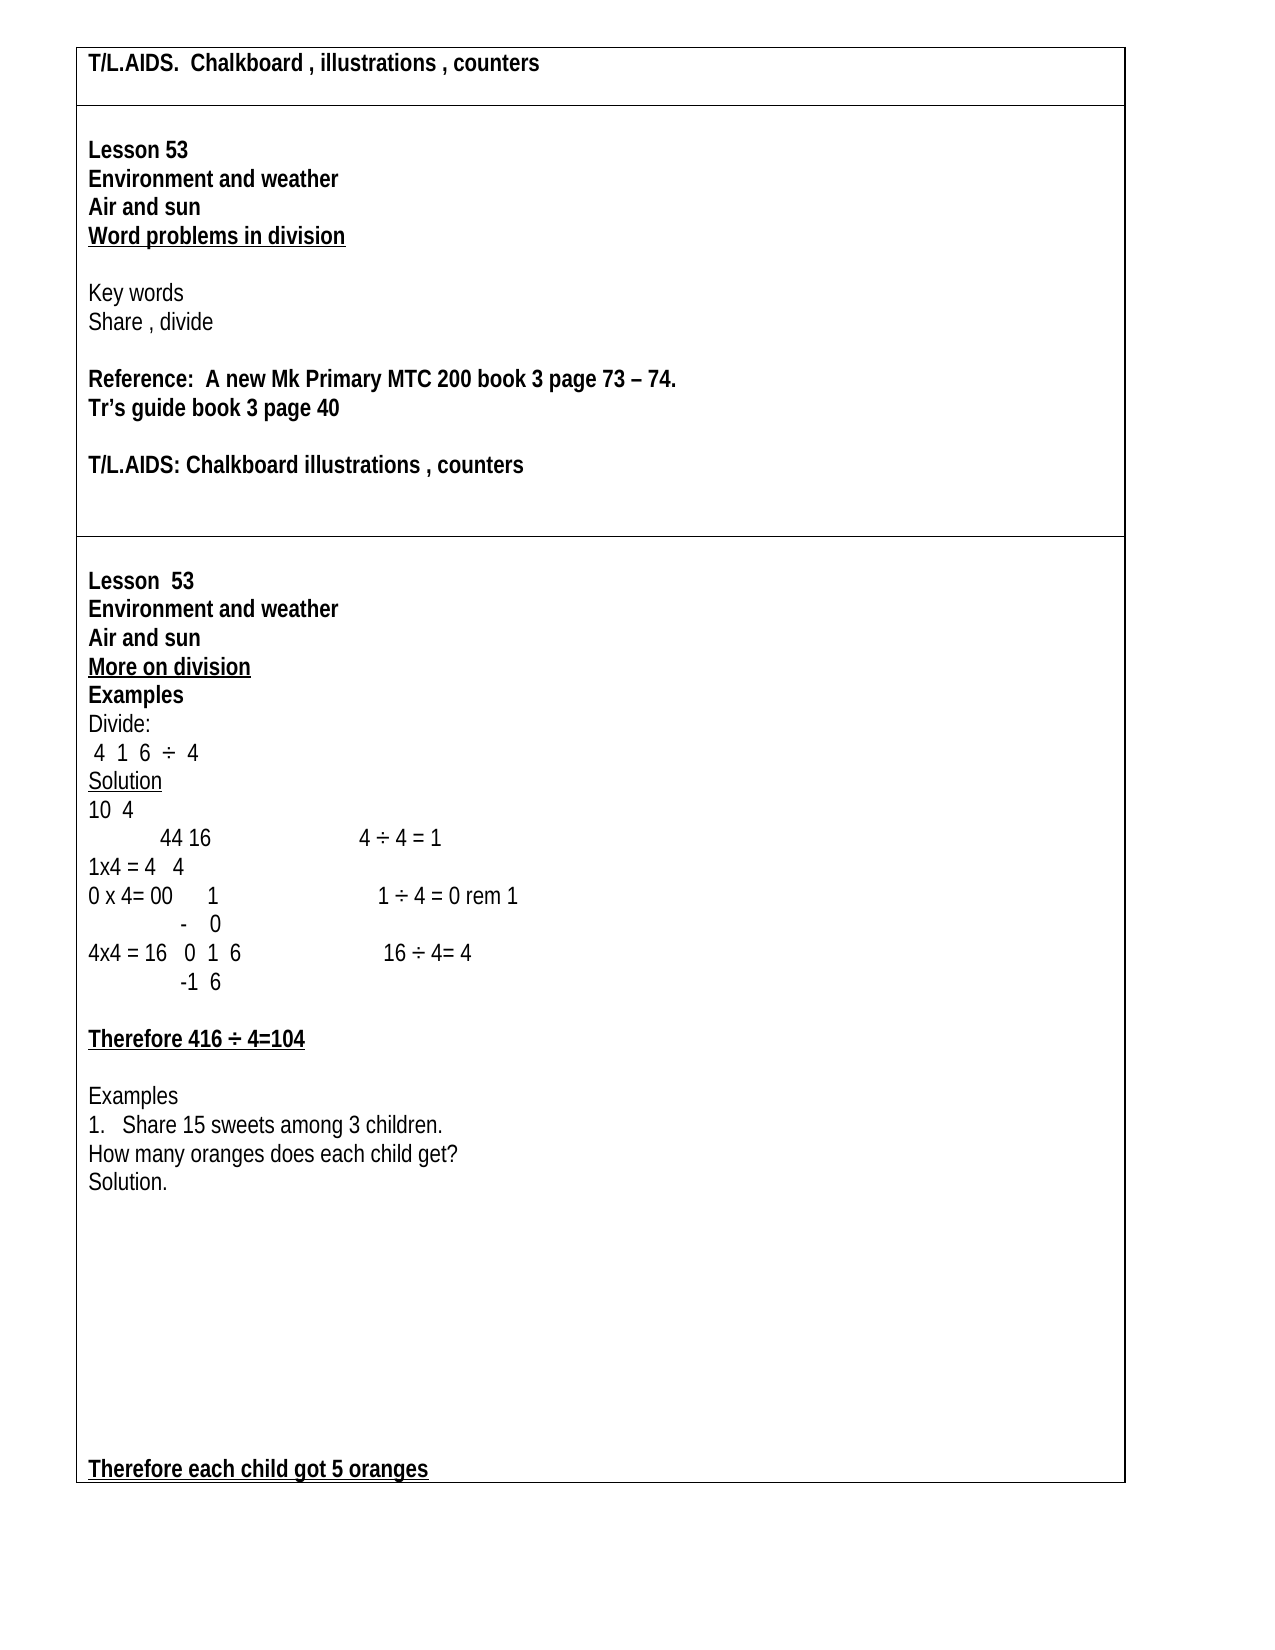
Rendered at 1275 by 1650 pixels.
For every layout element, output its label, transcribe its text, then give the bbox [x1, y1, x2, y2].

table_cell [77, 537, 1124, 1482]
table_cell Lesson 53 Environment and weather Air and sun Word problems in division Key words Share , divide Reference: A new Mk Primary MTC 200 book 3 page 73 – 74. Tr’s guide book 3 page 40 T/L.AIDS: Chalkboard illustrations , counters [77, 106, 1124, 536]
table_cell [77, 48, 1124, 105]
